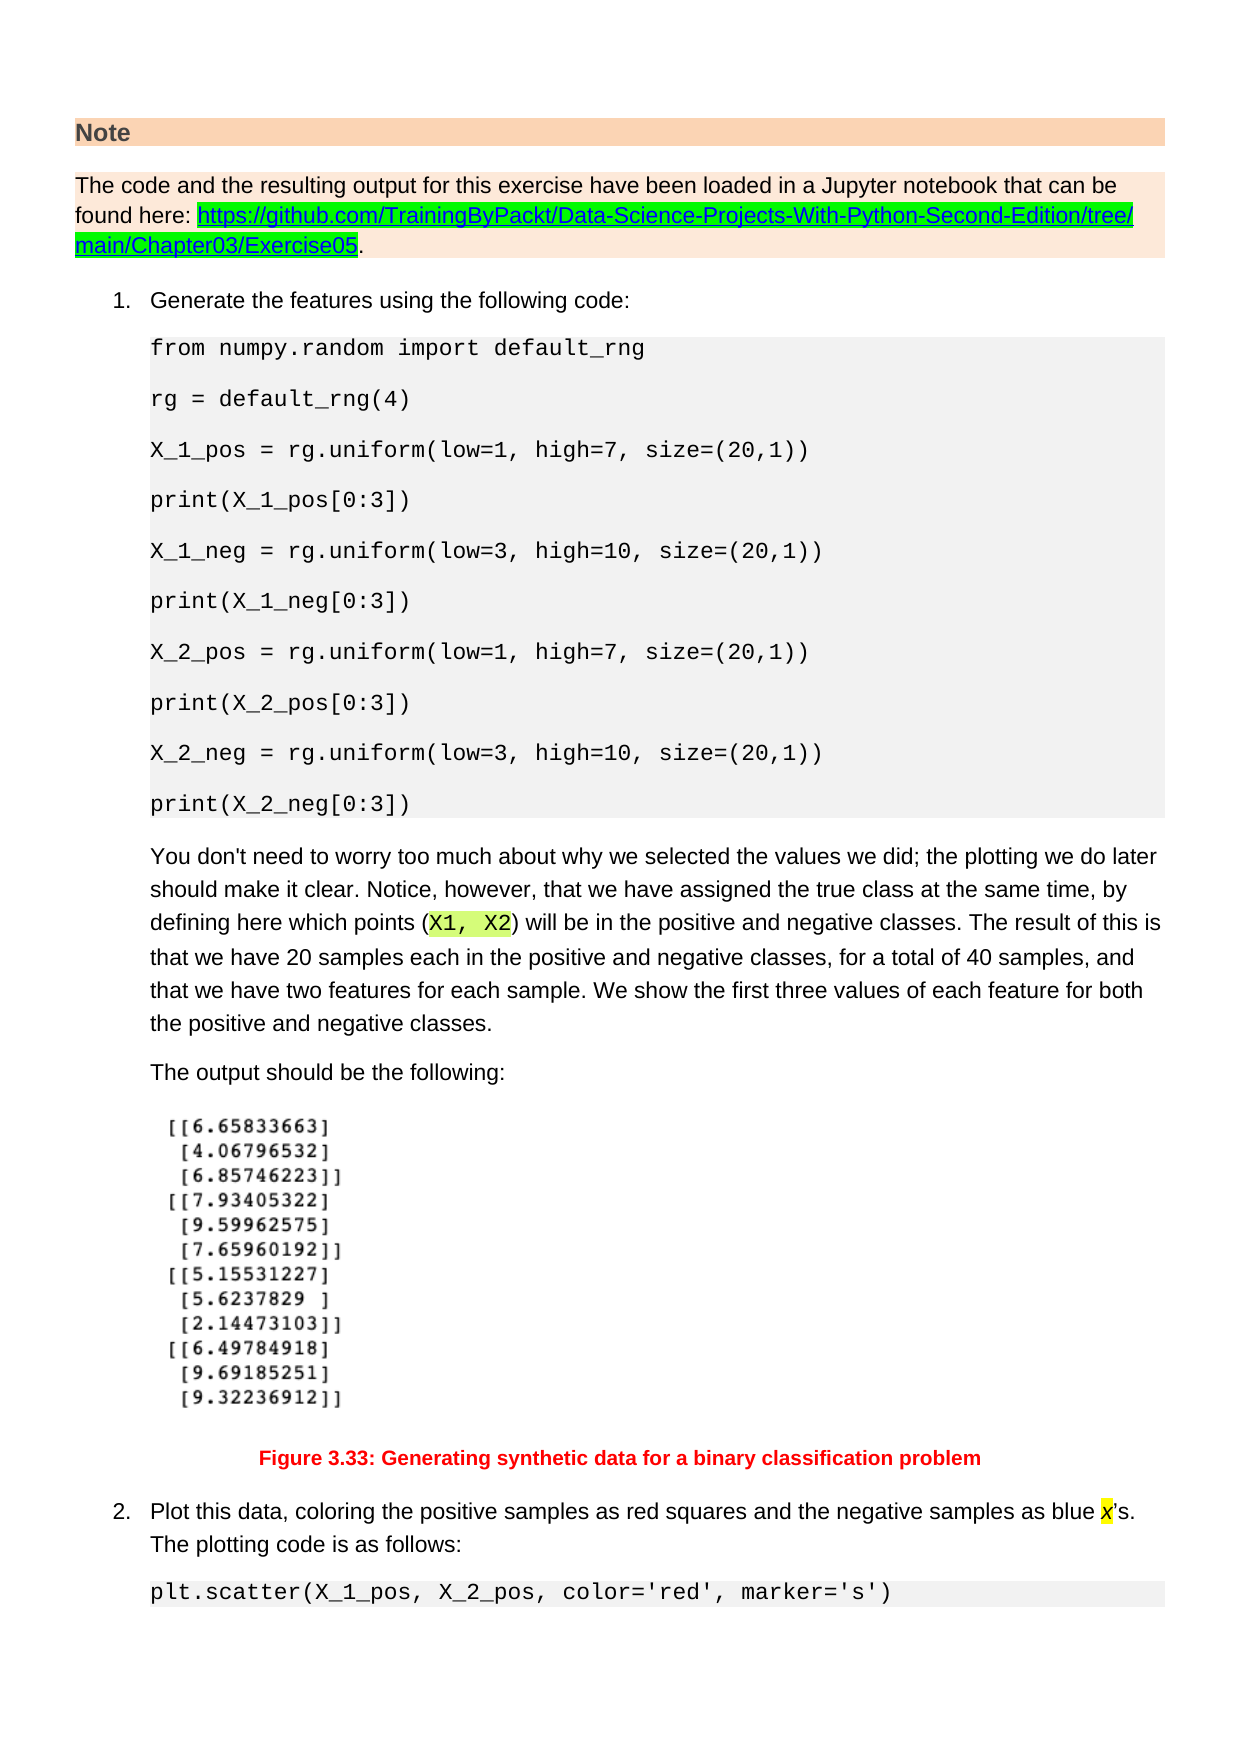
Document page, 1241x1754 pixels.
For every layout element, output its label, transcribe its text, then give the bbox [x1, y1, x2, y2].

text rg = default_rng(4) [150, 387, 1165, 413]
text plt.scatter(X_1_pos, X_2_pos, color='red', marker='s') [150, 1581, 1165, 1607]
text from numpy.random import default_rng [150, 337, 1165, 363]
text Figure 3.33: Generating synthetic data for a binary classification problem [75, 1446, 1165, 1469]
text You don't need to worry too much about why we selected the values we did; the plotting we do later should make it clear. Notice, however, that we have assigned the true class at the same time, by defining here which points (X1, X2) will be in the positive and negative classes. The result of this is that we have 20 samples each in the positive and negative classes, for a total of 40 samples, and that we have two features for each sample. We show the first three values of each feature for both the positive and negative classes. [150, 843, 1165, 1036]
list Generate the features using the following code: [112, 287, 1165, 313]
text X_1_neg = rg.uniform(low=3, high=10, size=(20,1)) [150, 539, 1165, 565]
text print(X_2_pos[0:3]) [150, 691, 1165, 717]
text print(X_1_pos[0:3]) [150, 489, 1165, 514]
text print(X_2_neg[0:3]) [150, 792, 1165, 818]
text X_2_pos = rg.uniform(low=1, high=7, size=(20,1)) [150, 641, 1165, 666]
subtitle Note [75, 118, 1165, 146]
text Plot this data, coloring the positive samples as red squares and the negative samples as blue x’s. The plotting code is as follows: [112, 1498, 1165, 1557]
text X_2_neg = rg.uniform(low=3, high=10, size=(20,1)) [150, 742, 1165, 768]
text print(X_1_neg[0:3]) [150, 590, 1165, 616]
picture [150, 1108, 360, 1423]
text The output should be the following: [150, 1059, 1165, 1086]
text The code and the resulting output for this exercise have been loaded in a Jupyter notebook that can be found here: https://github.com/TrainingByPackt/Data-Science-Projects-With-Python-Second-Edition/tree/main/Chapter03/Exercise05. [75, 172, 1165, 258]
text X_1_pos = rg.uniform(low=1, high=7, size=(20,1)) [150, 438, 1165, 464]
